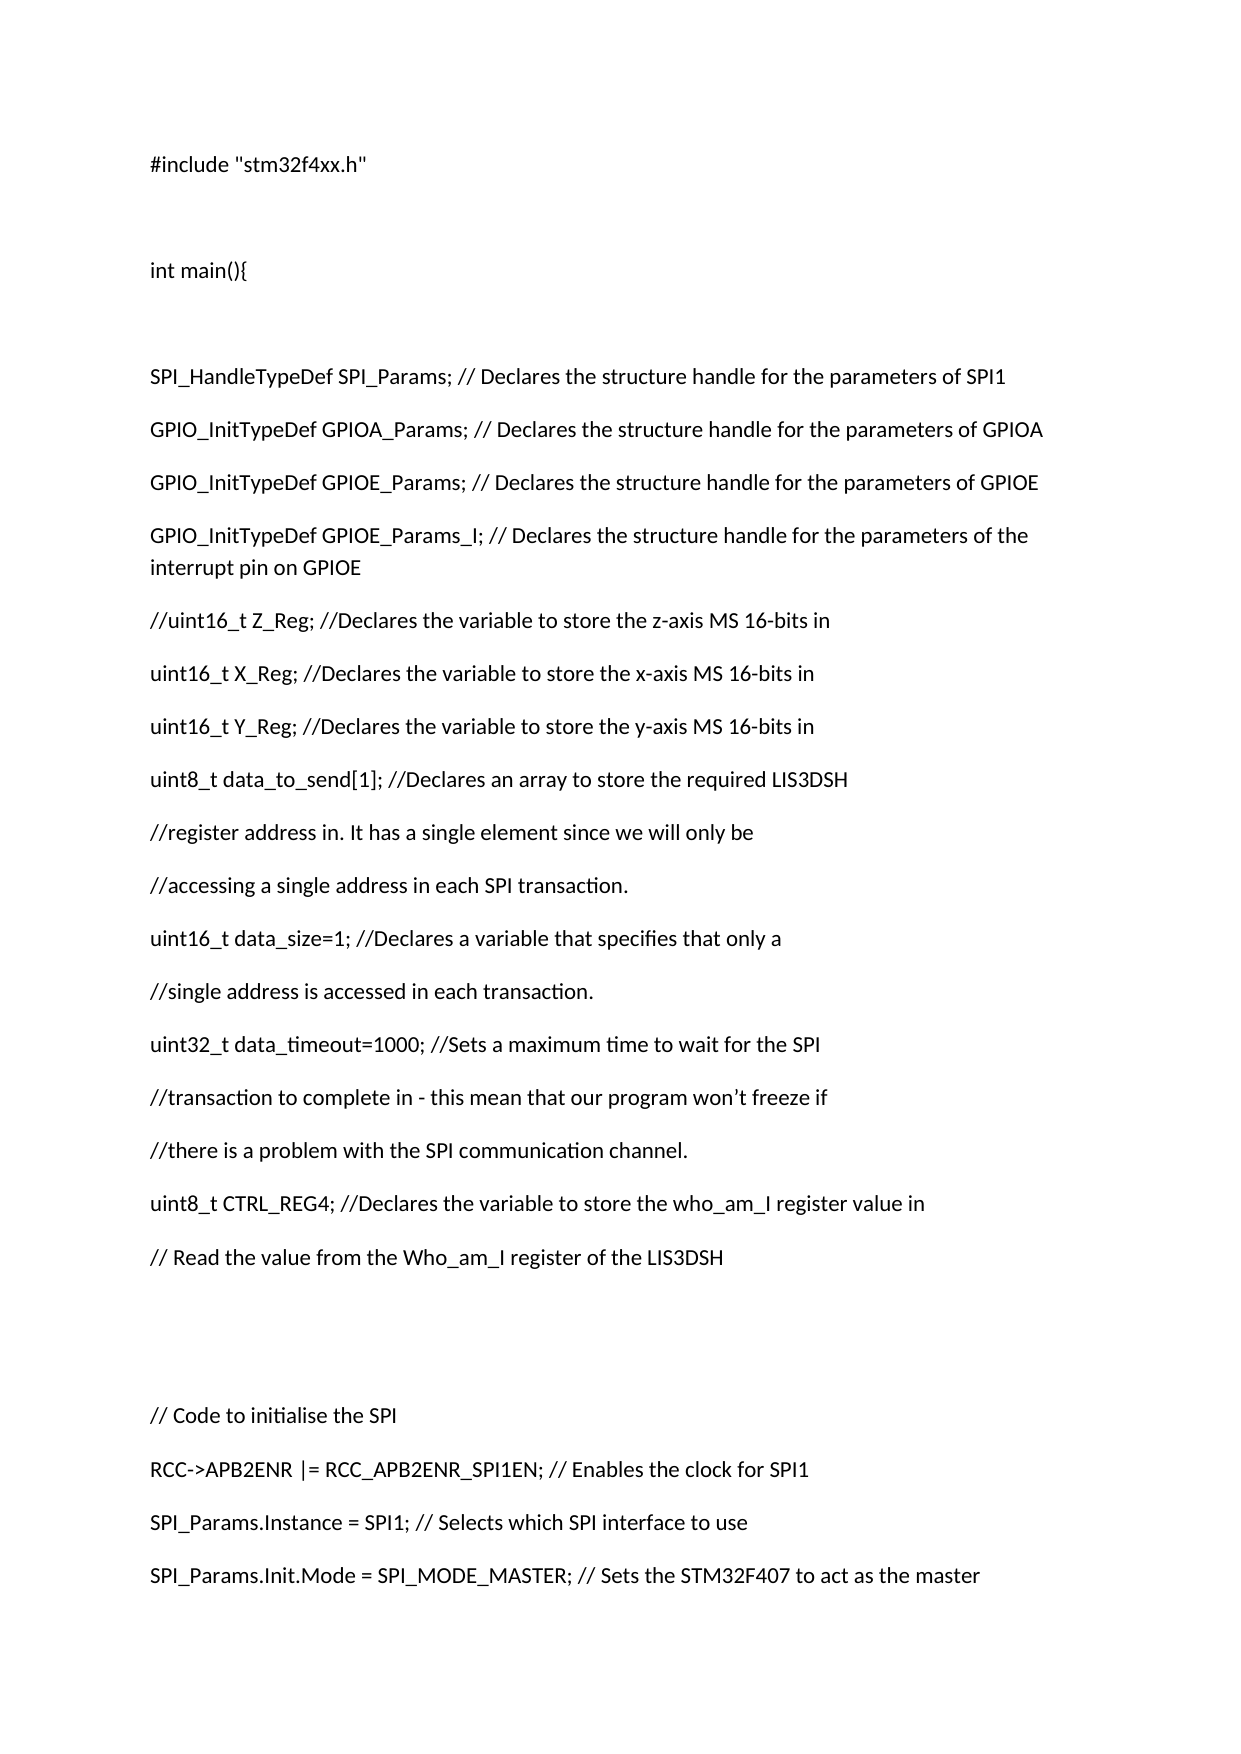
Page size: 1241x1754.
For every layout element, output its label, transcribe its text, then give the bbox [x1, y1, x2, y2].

text uint8_t data_to_send[1]; //Declares an array to store the required LIS3DSH [150, 765, 1090, 793]
text //register address in. It has a single element since we will only be [150, 818, 1090, 846]
text // Code to initialise the SPI [150, 1402, 1090, 1430]
text //uint16_t Z_Reg; //Declares the variable to store the z-axis MS 16-bits in [150, 606, 1090, 634]
text SPI_Params.Instance = SPI1; // Selects which SPI interface to use [150, 1508, 1090, 1536]
text SPI_Params.Init.Mode = SPI_MODE_MASTER; // Sets the STM32F407 to act as the master [150, 1561, 1090, 1589]
text GPIO_InitTypeDef GPIOE_Params_I; // Declares the structure handle for the parameters of the interrupt pin on GPIOE [150, 521, 1090, 581]
text GPIO_InitTypeDef GPIOE_Params; // Declares the structure handle for the parameters of GPIOE [150, 468, 1090, 496]
text //there is a problem with the SPI communication channel. [150, 1137, 1090, 1164]
text uint8_t CTRL_REG4; //Declares the variable to store the who_am_I register value in [150, 1189, 1090, 1218]
text uint16_t data_size=1; //Declares a variable that specifies that only a [150, 924, 1090, 952]
text uint16_t X_Reg; //Declares the variable to store the x-axis MS 16-bits in [150, 659, 1090, 687]
text uint32_t data_timeout=1000; //Sets a maximum time to wait for the SPI [150, 1031, 1090, 1058]
text #include "stm32f4xx.h" [150, 150, 1090, 178]
text RCC->APB2ENR |= RCC_APB2ENR_SPI1EN; // Enables the clock for SPI1 [150, 1455, 1090, 1483]
text SPI_HandleTypeDef SPI_Params; // Declares the structure handle for the parameters of SPI1 [150, 362, 1090, 390]
text uint16_t Y_Reg; //Declares the variable to store the y-axis MS 16-bits in [150, 712, 1090, 740]
text GPIO_InitTypeDef GPIOA_Params; // Declares the structure handle for the parameters of GPIOA [150, 415, 1090, 443]
text //transaction to complete in - this mean that our program won’t freeze if [150, 1083, 1090, 1112]
text // Read the value from the Who_am_I register of the LIS3DSH [150, 1243, 1090, 1271]
text int main(){ [150, 256, 1090, 284]
text //accessing a single address in each SPI transaction. [150, 871, 1090, 899]
text //single address is accessed in each transaction. [150, 977, 1090, 1006]
